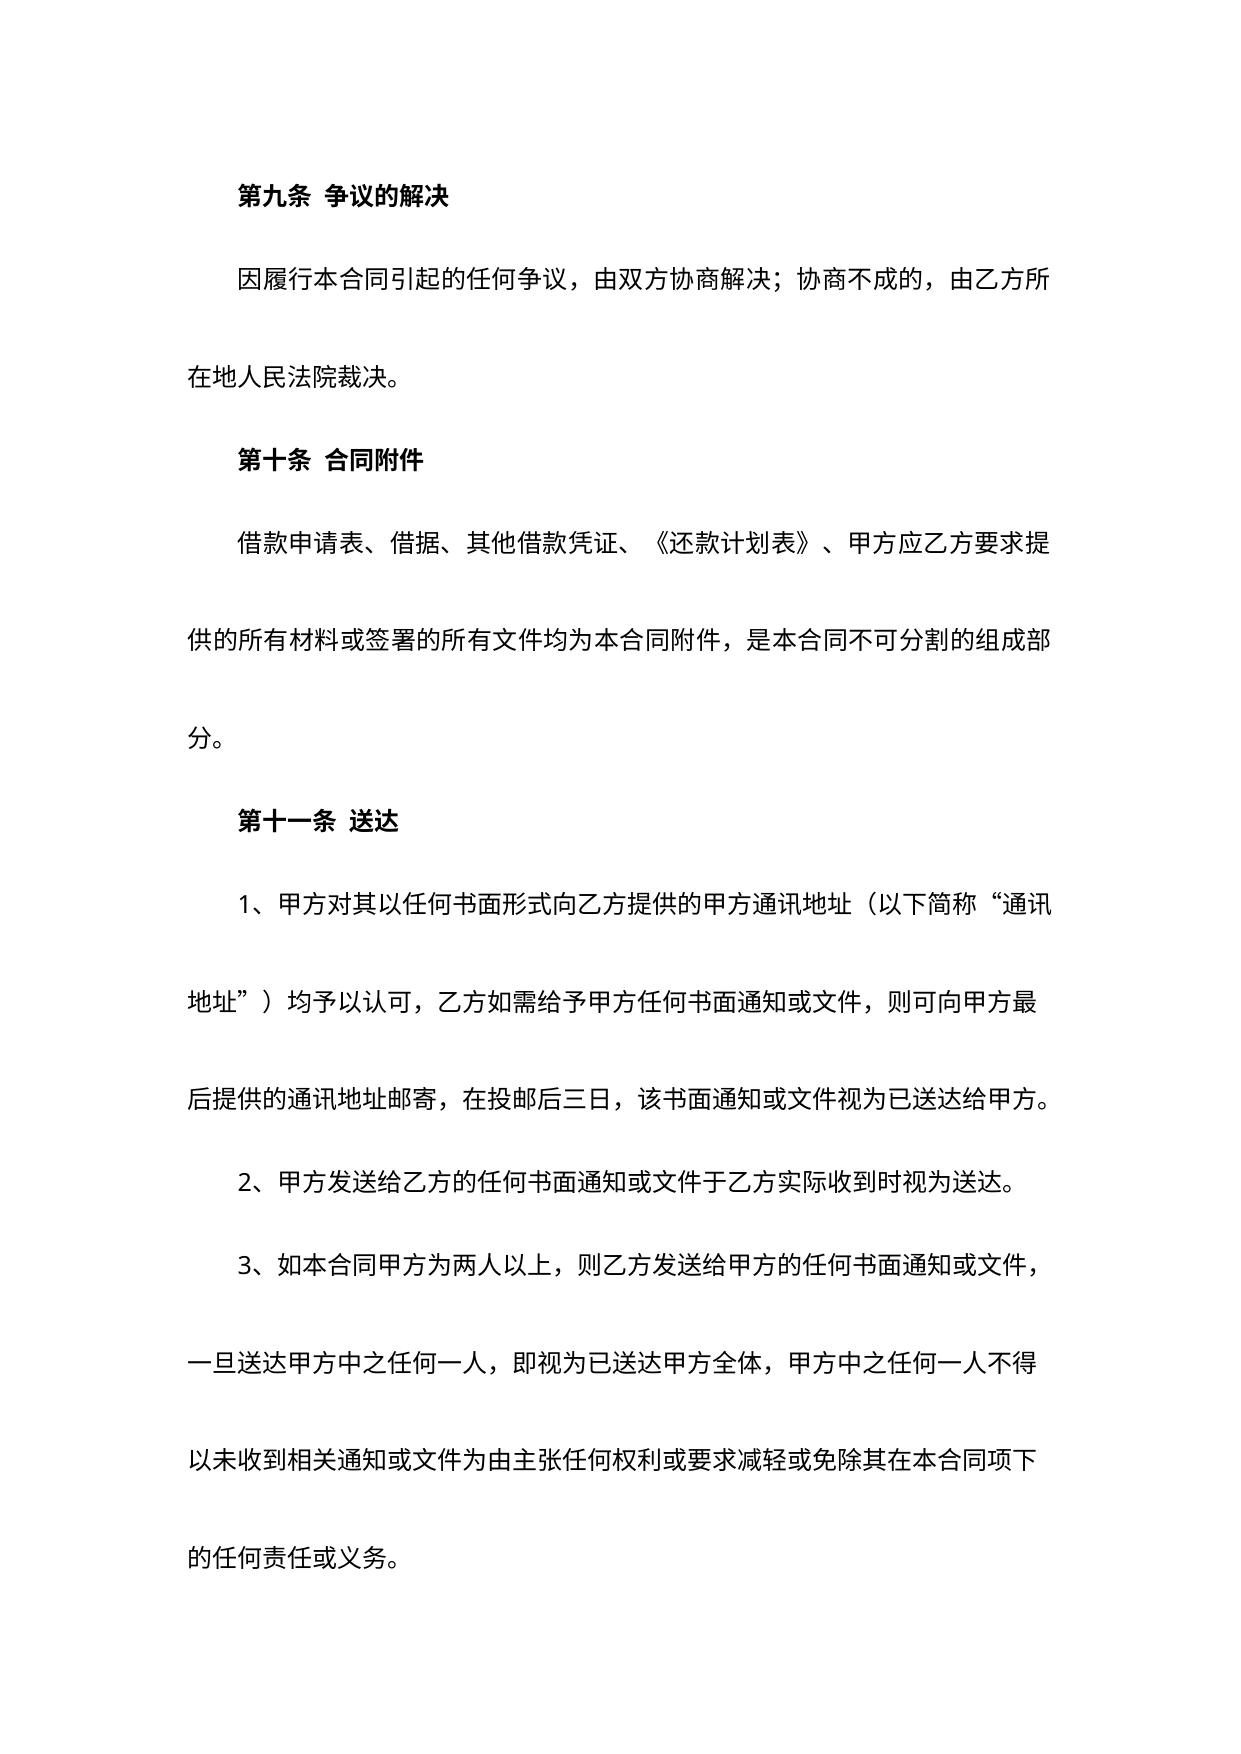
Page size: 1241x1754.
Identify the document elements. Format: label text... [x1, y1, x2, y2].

text 1、甲方对其以任何书面形式向乙方提供的甲方通讯地址（以下简称“通讯地址”）均予以认可，乙方如需给予甲方任何书面通知或文件，则可向甲方最后提供的通讯地址邮寄，在投邮后三日，该书面通知或文件视为已送达给甲方。 [187, 870, 1053, 1130]
text 3、如本合同甲方为两人以上，则乙方发送给甲方的任何书面通知或文件，一旦送达甲方中之任何一人，即视为已送达甲方全体，甲方中之任何一人不得以未收到相关通知或文件为由主张任何权利或要求减轻或免除其在本合同项下的任何责任或义务。 [187, 1231, 1053, 1589]
text 借款申请表、借据、其他借款凭证、《还款计划表》、甲方应乙方要求提供的所有材料或签署的所有文件均为本合同附件，是本合同不可分割的组成部分。 [187, 509, 1053, 769]
text 因履行本合同引起的任何争议，由双方协商解决；协商不成的，由乙方所在地人民法院裁决。 [187, 245, 1053, 408]
text 第十一条 送达 [187, 787, 1053, 852]
text 2、甲方发送给乙方的任何书面通知或文件于乙方实际收到时视为送达。 [187, 1148, 1053, 1213]
text 第九条 争议的解决 [187, 162, 1053, 227]
text 第十条 合同附件 [187, 426, 1053, 491]
